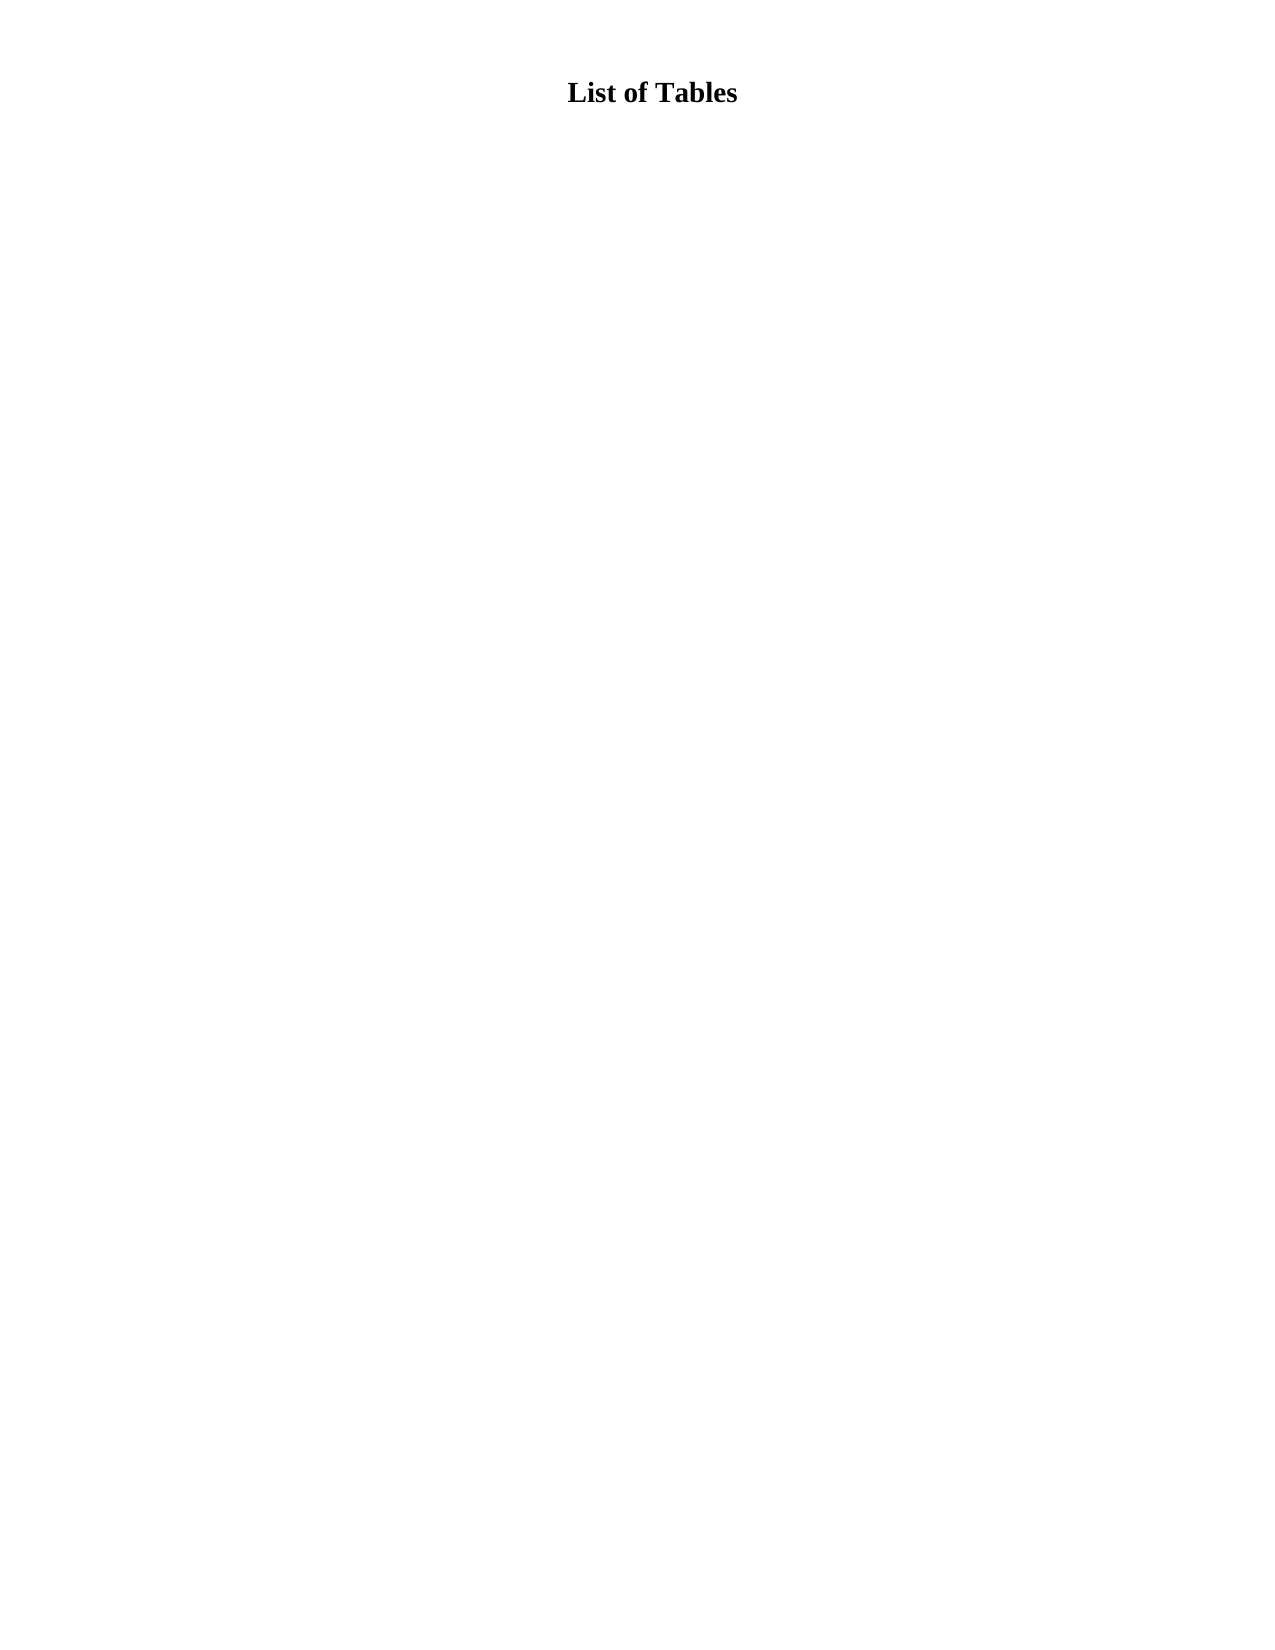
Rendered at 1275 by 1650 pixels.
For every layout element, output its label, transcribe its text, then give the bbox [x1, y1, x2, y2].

text List of Tables [105, 75, 1200, 108]
